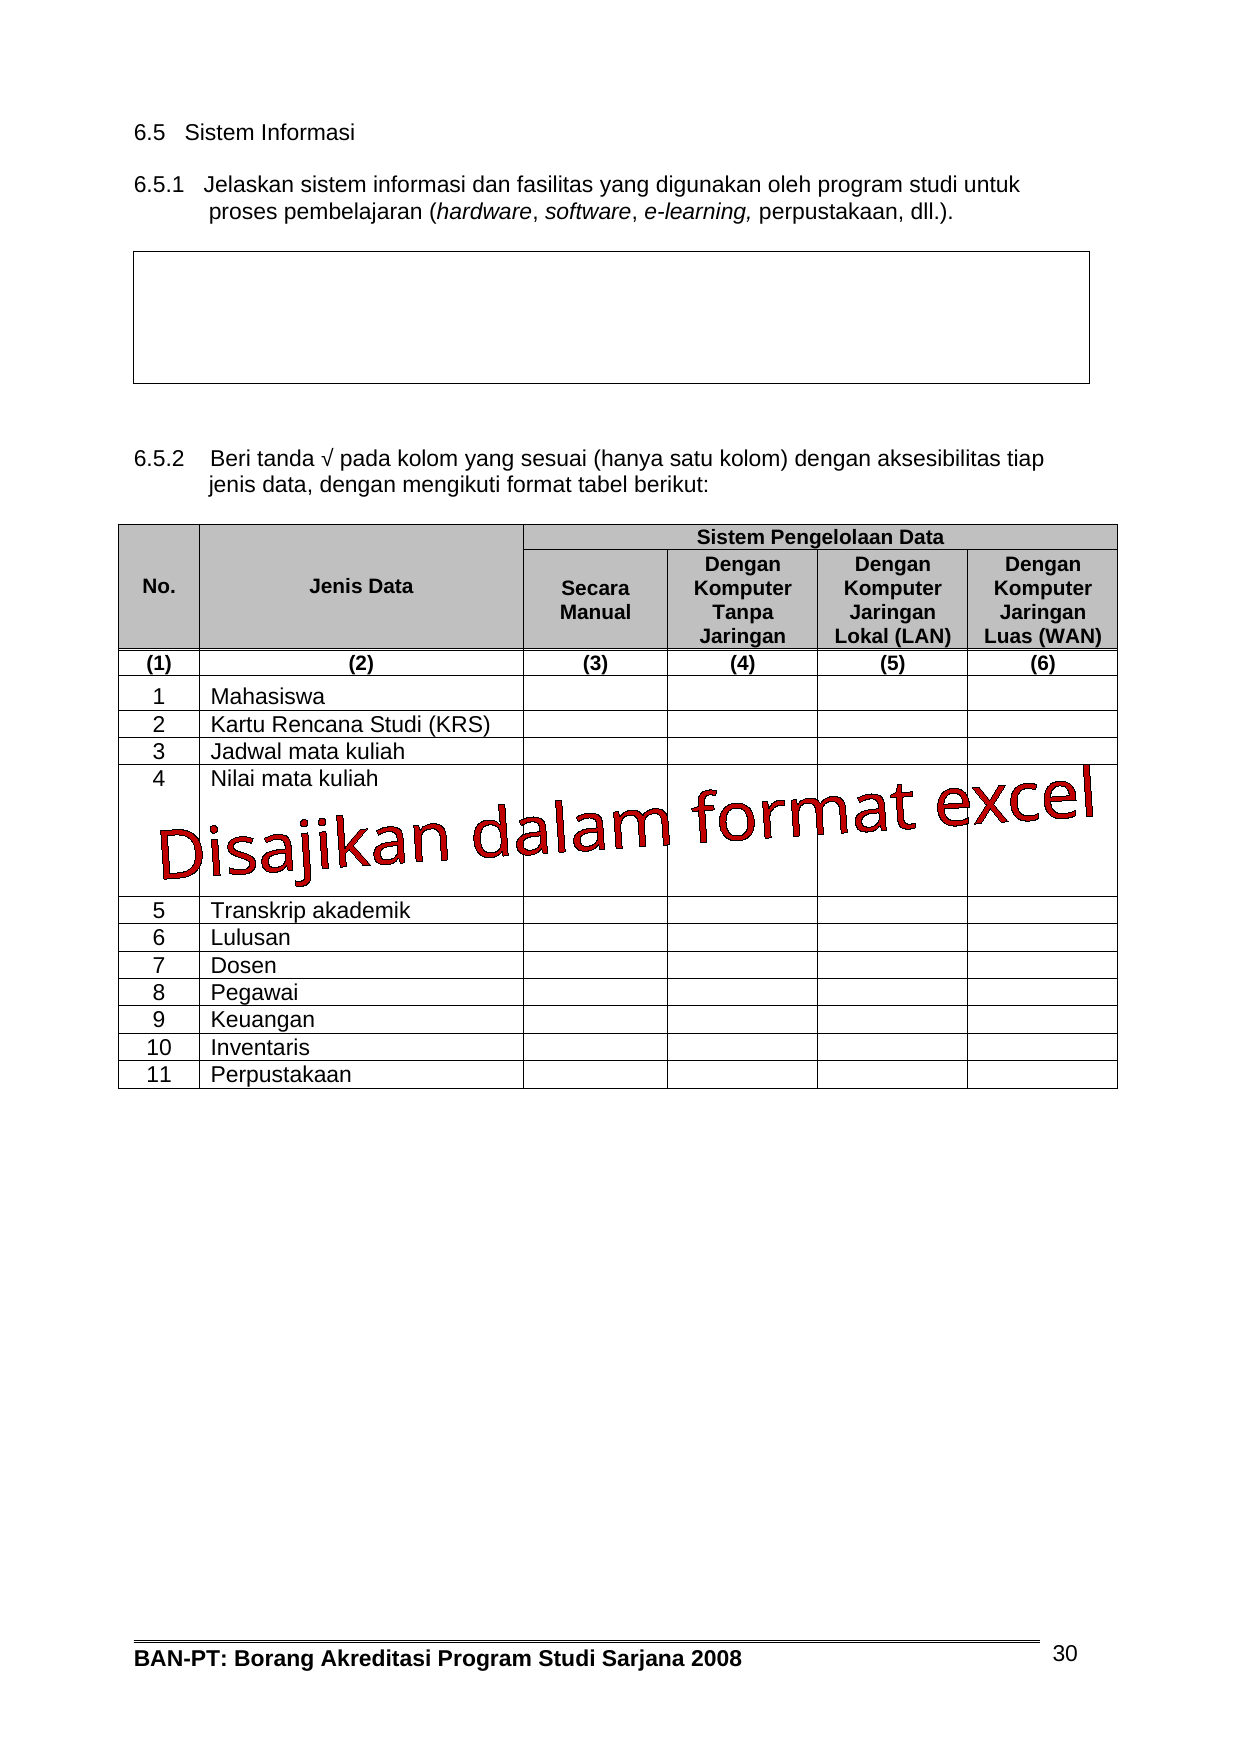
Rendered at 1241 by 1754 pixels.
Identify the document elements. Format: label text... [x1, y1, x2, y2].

table_cell [668, 1034, 817, 1060]
table_header Sistem Pengelolaan Data [524, 525, 1117, 549]
text 6.5.2 Beri tanda √ pada kolom yang sesuai (hanya satu kolom) dengan aksesibilitas tiap jenis data, dengan mengikuti format tabel berikut: [133, 445, 1078, 497]
text 6.5.1 Jelaskan sistem informasi dan fasilitas yang digunakan oleh program studi untuk proses pembelajaran (hardware, software, e-learning, perpustakaan, dll.). [133, 171, 1078, 224]
table_cell [524, 979, 667, 1005]
table_cell [668, 676, 817, 683]
table_cell Jadwal mata kuliah [200, 738, 523, 764]
table_cell 11 [119, 1061, 199, 1087]
table_cell [668, 1061, 817, 1087]
table_cell 8 [119, 979, 199, 1005]
table_cell [818, 765, 967, 896]
table_cell [818, 711, 967, 737]
table_cell [818, 952, 967, 978]
table_cell [818, 1006, 967, 1033]
table_header [134, 252, 1089, 383]
table_cell (3) [524, 651, 667, 675]
table_cell (6) [968, 651, 1117, 675]
table_cell [668, 711, 817, 737]
table_cell [968, 765, 1117, 896]
table_cell [524, 1034, 667, 1060]
table_cell 4 [119, 765, 199, 896]
table_cell [968, 676, 1117, 683]
table_cell Lulusan [200, 924, 523, 951]
table_cell [668, 897, 817, 923]
table_cell [818, 924, 967, 951]
table_cell [119, 676, 199, 683]
table_cell [524, 738, 667, 764]
table_cell Mahasiswa [200, 683, 523, 709]
table_cell Dengan Komputer Jaringan Luas (WAN) [968, 550, 1117, 648]
table_cell [968, 1034, 1117, 1060]
table_header Jenis Data [200, 525, 523, 648]
table_cell [968, 952, 1117, 978]
table_cell [968, 683, 1117, 709]
table_cell [524, 924, 667, 951]
table_cell (2) [200, 651, 523, 675]
table_cell [668, 738, 817, 764]
table_cell Inventaris [200, 1034, 523, 1060]
table_cell [668, 924, 817, 951]
table_cell Perpustakaan [200, 1061, 523, 1087]
text 6.5 Sistem Informasi [133, 119, 1078, 145]
table_cell 6 [119, 924, 199, 951]
table_cell [968, 738, 1117, 764]
table_cell [668, 952, 817, 978]
table_cell [524, 765, 667, 896]
table_cell [968, 1006, 1117, 1033]
table_cell [968, 711, 1117, 737]
table_cell Pegawai [200, 979, 523, 1005]
table_cell [524, 1061, 667, 1087]
table_cell [668, 979, 817, 1005]
table_cell (5) [818, 651, 967, 675]
table_cell (4) [668, 651, 817, 675]
table_cell Nilai mata kuliah [200, 765, 523, 896]
table_cell [968, 979, 1117, 1005]
table_cell 10 [119, 1034, 199, 1060]
table_cell [524, 683, 667, 709]
table_cell [524, 1006, 667, 1033]
table_cell [968, 1061, 1117, 1087]
table_cell [668, 683, 817, 709]
table_cell 9 [119, 1006, 199, 1033]
table_header No. [119, 525, 199, 648]
table_cell [818, 1061, 967, 1087]
table_cell Keuangan [200, 1006, 523, 1033]
table_cell 7 [119, 952, 199, 978]
table_cell Transkrip akademik [200, 897, 523, 923]
table_cell [968, 924, 1117, 951]
table_cell [818, 897, 967, 923]
table_cell 1 [119, 683, 199, 709]
table_cell [818, 683, 967, 709]
table_cell [818, 979, 967, 1005]
table_cell Secara Manual [524, 550, 667, 648]
table_cell [200, 676, 523, 683]
table_cell [524, 897, 667, 923]
table_cell [818, 1034, 967, 1060]
table_cell 5 [119, 897, 199, 923]
table_cell Kartu Rencana Studi (KRS) [200, 711, 523, 737]
table_cell [968, 897, 1117, 923]
table_cell Dengan Komputer Tanpa Jaringan [668, 550, 817, 648]
table_cell Dengan Komputer Jaringan Lokal (LAN) [818, 550, 967, 648]
table_cell [818, 738, 967, 764]
table_cell Dosen [200, 952, 523, 978]
table_cell [524, 711, 667, 737]
table_cell 3 [119, 738, 199, 764]
table_cell [668, 765, 817, 896]
table_cell [524, 952, 667, 978]
table_cell [668, 1006, 817, 1033]
table_cell [818, 676, 967, 683]
table_cell (1) [119, 651, 199, 675]
table_cell [524, 676, 667, 683]
table_cell 2 [119, 711, 199, 737]
